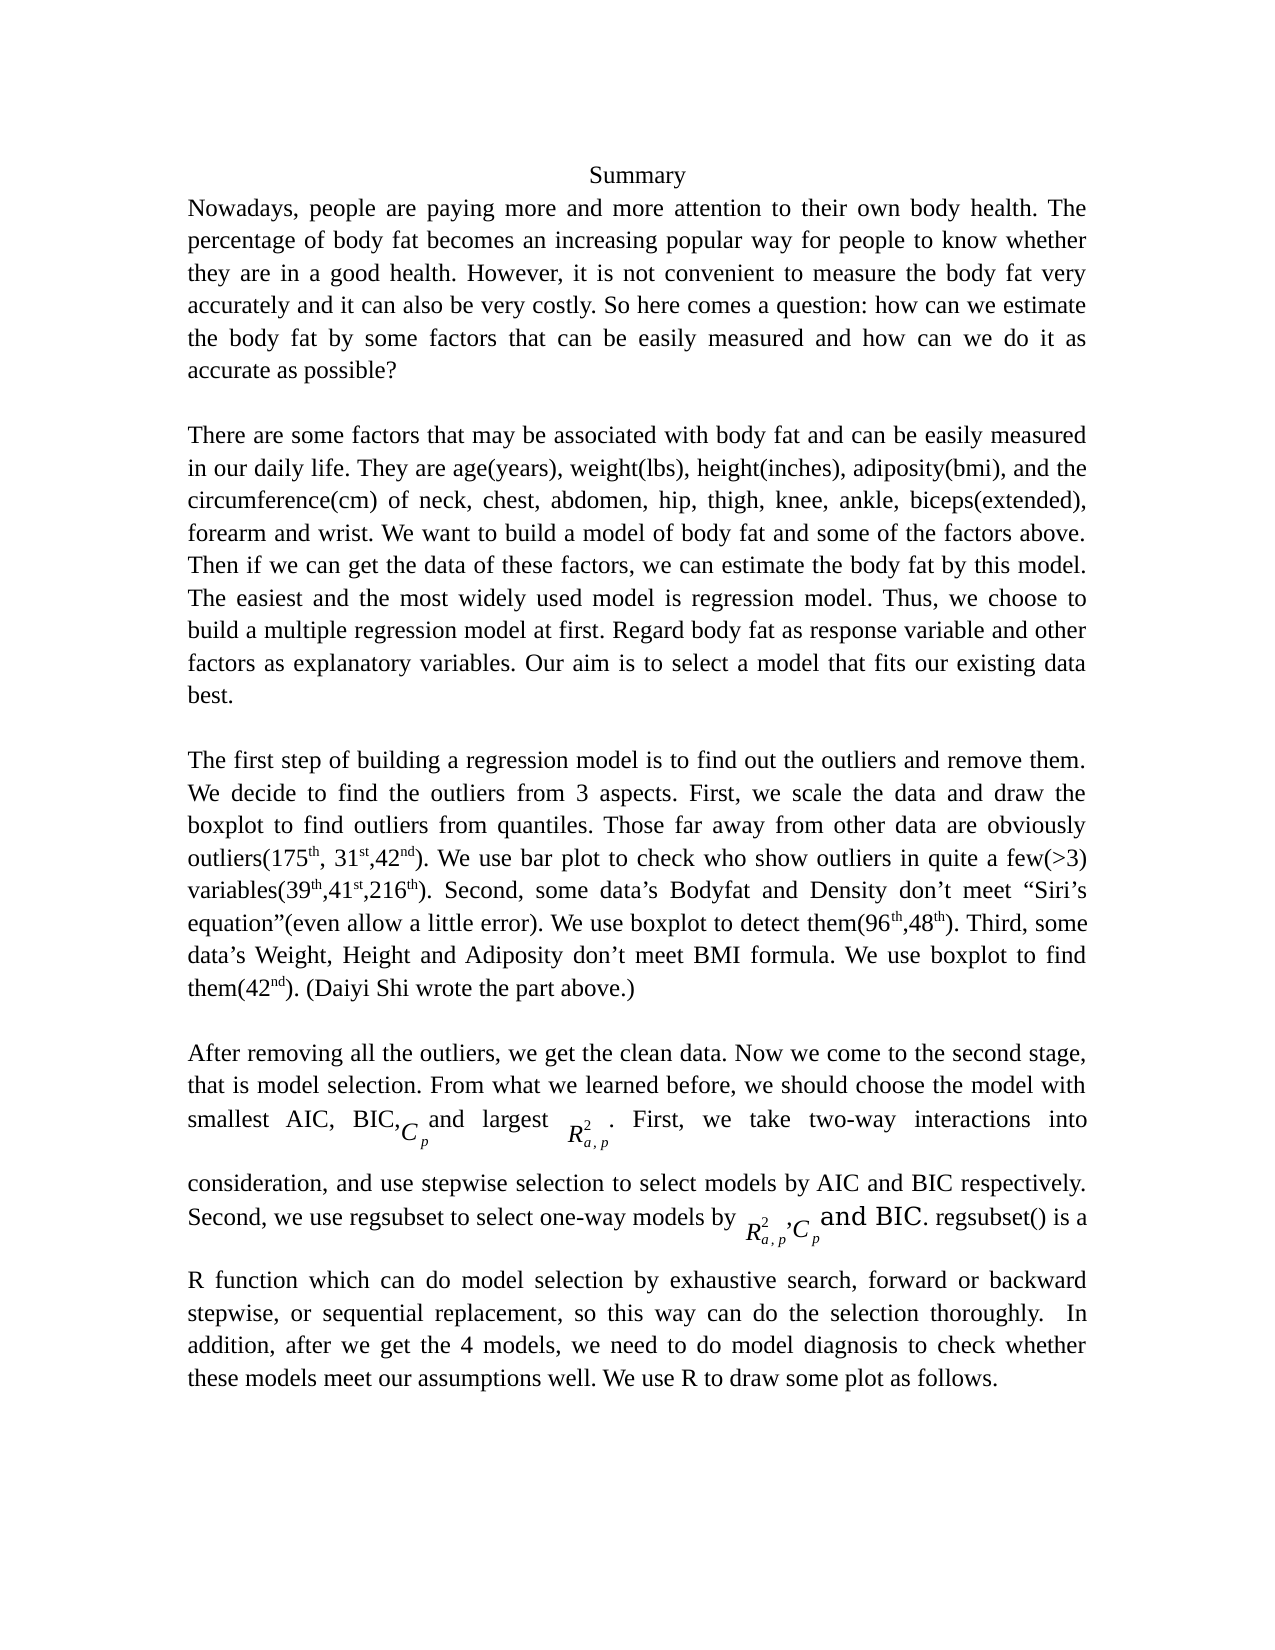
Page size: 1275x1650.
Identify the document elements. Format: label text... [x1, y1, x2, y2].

text Summary [187, 159, 1088, 191]
text Nowadays, people are paying more and more attention to their own body health. The percentage of body fat becomes an increasing popular way for people to know whether they are in a good health. However, it is not convenient to measure the body fat very accurately and it can also be very costly. So here comes a question: how can we estimate the body fat by some factors that can be easily measured and how can we do it as accurate as possible? [187, 191, 1088, 386]
text There are some factors that may be associated with body fat and can be easily measured in our daily life. They are age(years), weight(lbs), height(inches), adiposity(bmi), and the circumference(cm) of neck, chest, abdomen, hip, thigh, knee, ankle, biceps(extended), forearm and wrist. We want to build a model of body fat and some of the factors above. Then if we can get the data of these factors, we can estimate the body fat by this model. The easiest and the most widely used model is regression model. Thus, we choose to build a multiple regression model at first. Regard body fat as response variable and other factors as explanatory variables. Our aim is to select a model that fits our existing data best. [187, 419, 1088, 711]
text After removing all the outliers, we get the clean data. Now we come to the second stage, that is model selection. From what we learned before, we should choose the model with smallest AIC, BIC,and largest . First, we take two-way interactions into consideration, and use stepwise selection to select models by AIC and BIC respectively. Second, we use regsubset to select one-way models by ,and BIC. regsubset() is a R function which can do model selection by exhaustive search, forward or backward stepwise, or sequential replacement, so this way can do the selection thoroughly. In addition, after we get the 4 models, we need to do model diagnosis to check whether these models meet our assumptions well. We use R to draw some plot as follows. [187, 1036, 1088, 1394]
text The first step of building a regression model is to find out the outliers and remove them. We decide to find the outliers from 3 aspects. First, we scale the data and draw the boxplot to find outliers from quantiles. Those far away from other data are obviously outliers(175th, 31st,42nd). We use bar plot to check who show outliers in quite a few(>3) variables(39th,41st,216th). Second, some data’s Bodyfat and Density don’t meet “Siri’s equation”(even allow a little error). We use boxplot to detect them(96th,48th). Third, some data’s Weight, Height and Adiposity don’t meet BMI formula. We use boxplot to find them(42nd). (Daiyi Shi wrote the part above.) [187, 744, 1088, 1004]
